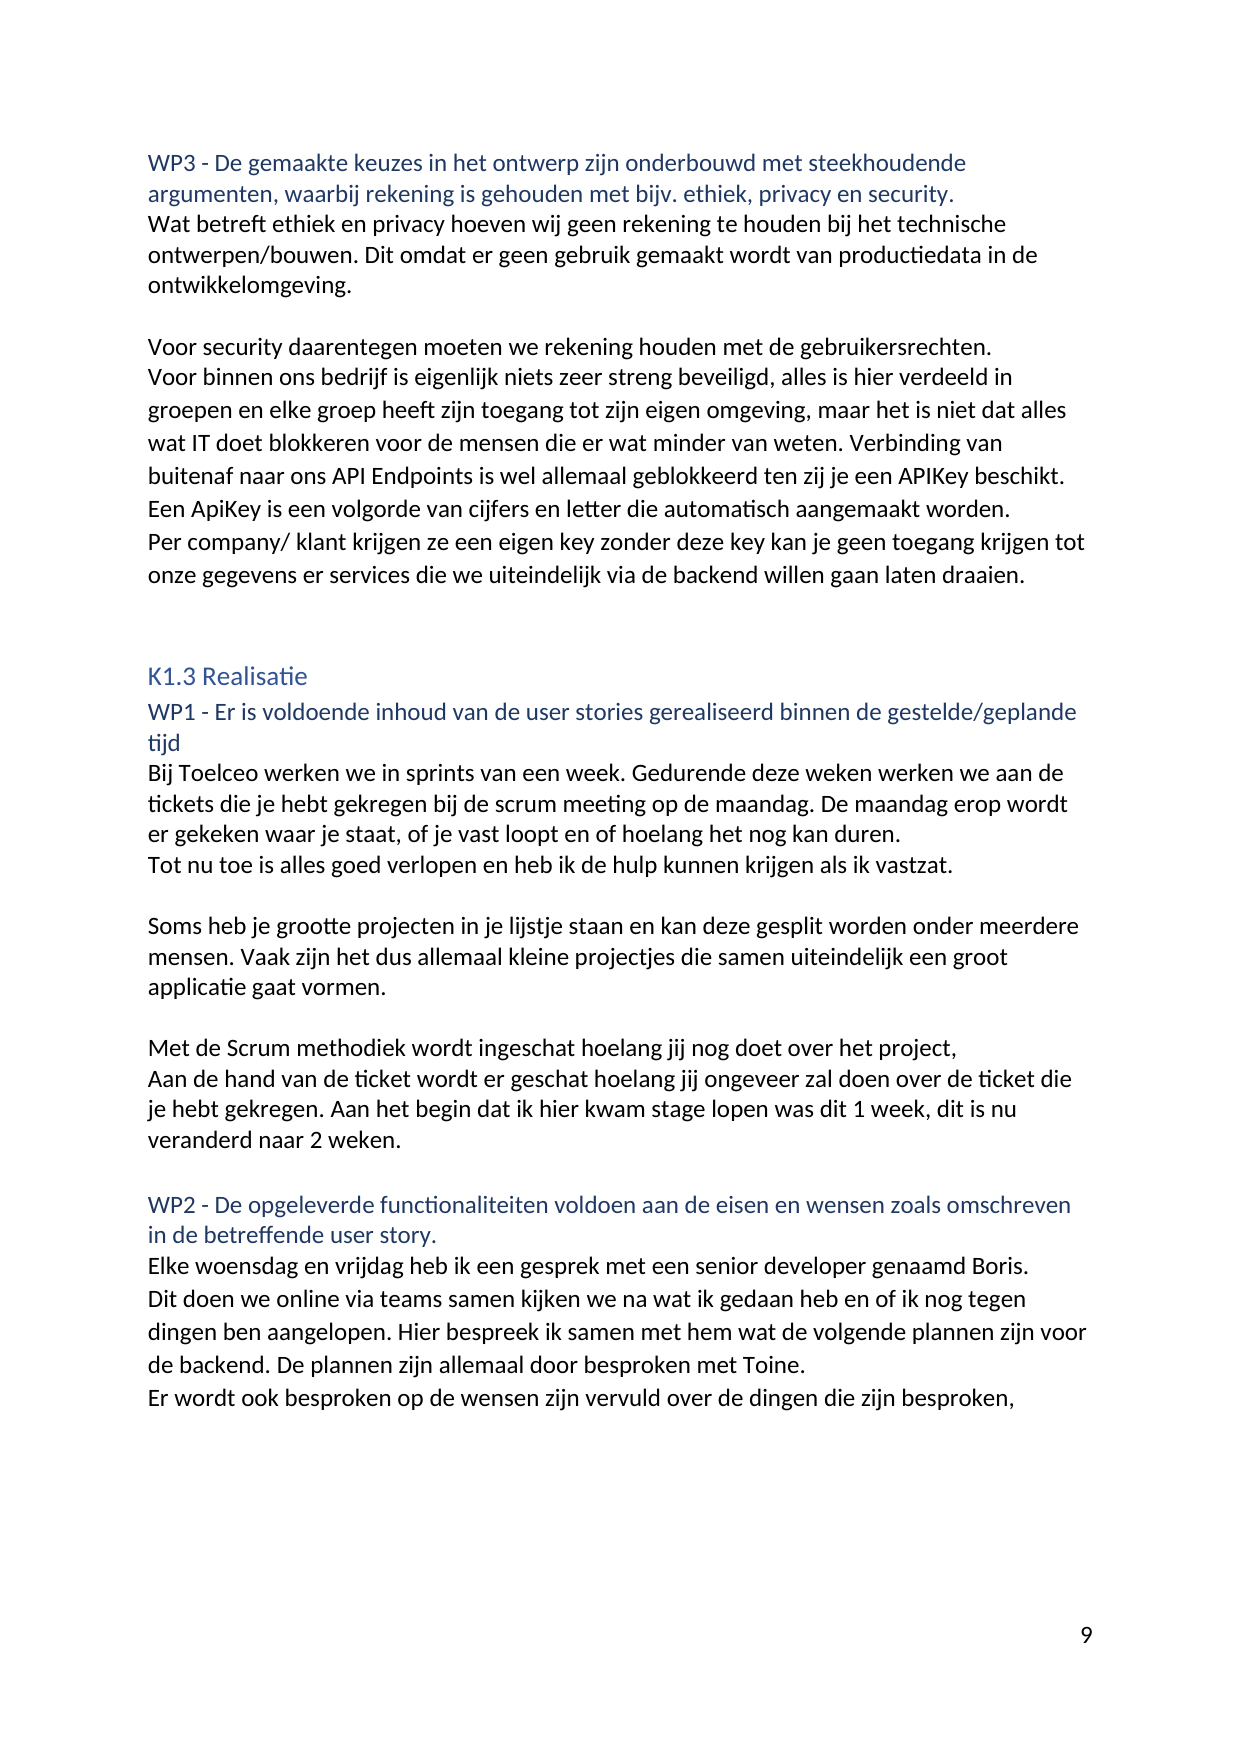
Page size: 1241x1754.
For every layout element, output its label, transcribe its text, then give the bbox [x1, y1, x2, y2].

subtitle WP3 - De gemaakte keuzes in het ontwerp zijn onderbouwd met steekhoudende argumenten, waarbij rekening is gehouden met bijv. ethiek, privacy en security. [148, 148, 1093, 209]
text Voor security daarentegen moeten we rekening houden met de gebruikersrechten. [148, 331, 1093, 361]
text Voor binnen ons bedrijf is eigenlijk niets zeer streng beveiligd, alles is hier verdeeld in groepen en elke groep heeft zijn toegang tot zijn eigen omgeving, maar het is niet dat alles wat IT doet blokkeren voor de mensen die er wat minder van weten. Verbinding van buitenaf naar ons API Endpoints is wel allemaal geblokkeerd ten zij je een APIKey beschikt. [148, 361, 1093, 491]
text Met de Scrum methodiek wordt ingeschat hoelang jij nog doet over het project, [148, 1032, 1093, 1063]
text Wat betreft ethiek en privacy hoeven wij geen rekening te houden bij het technische ontwerpen/bouwen. Dit omdat er geen gebruik gemaakt wordt van productiedata in de ontwikkelomgeving. [148, 209, 1093, 300]
text Aan de hand van de ticket wordt er geschat hoelang jij ongeveer zal doen over de ticket die je hebt gekregen. Aan het begin dat ik hier kwam stage lopen was dit 1 week, dit is nu veranderd naar 2 weken. [148, 1063, 1093, 1154]
text Elke woensdag en vrijdag heb ik een gesprek met een senior developer genaamd Boris. [148, 1250, 1093, 1281]
text Soms heb je grootte projecten in je lijstje staan en kan deze gesplit worden onder meerdere mensen. Vaak zijn het dus allemaal kleine projectjes die samen uiteindelijk een groot applicatie gaat vormen. [148, 910, 1093, 1002]
text Bij Toelceo werken we in sprints van een week. Gedurende deze weken werken we aan de tickets die je hebt gekregen bij de scrum meeting op de maandag. De maandag erop wordt er gekeken waar je staat, of je vast loopt en of hoelang het nog kan duren. [148, 757, 1093, 849]
subtitle WP2 - De opgeleverde functionaliteiten voldoen aan de eisen en wensen zoals omschreven in de betreffende user story. [148, 1189, 1093, 1250]
subtitle WP1 - Er is voldoende inhoud van de user stories gerealiseerd binnen de gestelde/geplande tijd [148, 696, 1093, 757]
text Dit doen we online via teams samen kijken we na wat ik gedaan heb en of ik nog tegen dingen ben aangelopen. Hier bespreek ik samen met hem wat de volgende plannen zijn voor de backend. De plannen zijn allemaal door besproken met Toine. Er wordt ook besproken op de wensen zijn vervuld over de dingen die zijn besproken, [148, 1283, 1093, 1412]
subtitle K1.3 Realisatie [148, 659, 1093, 692]
text Een ApiKey is een volgorde van cijfers en letter die automatisch aangemaakt worden. Per company/ klant krijgen ze een eigen key zonder deze key kan je geen toegang krijgen tot onze gegevens er services die we uiteindelijk via de backend willen gaan laten draaien. [148, 493, 1093, 589]
text Tot nu toe is alles goed verlopen en heb ik de hulp kunnen krijgen als ik vastzat. [148, 849, 1093, 879]
